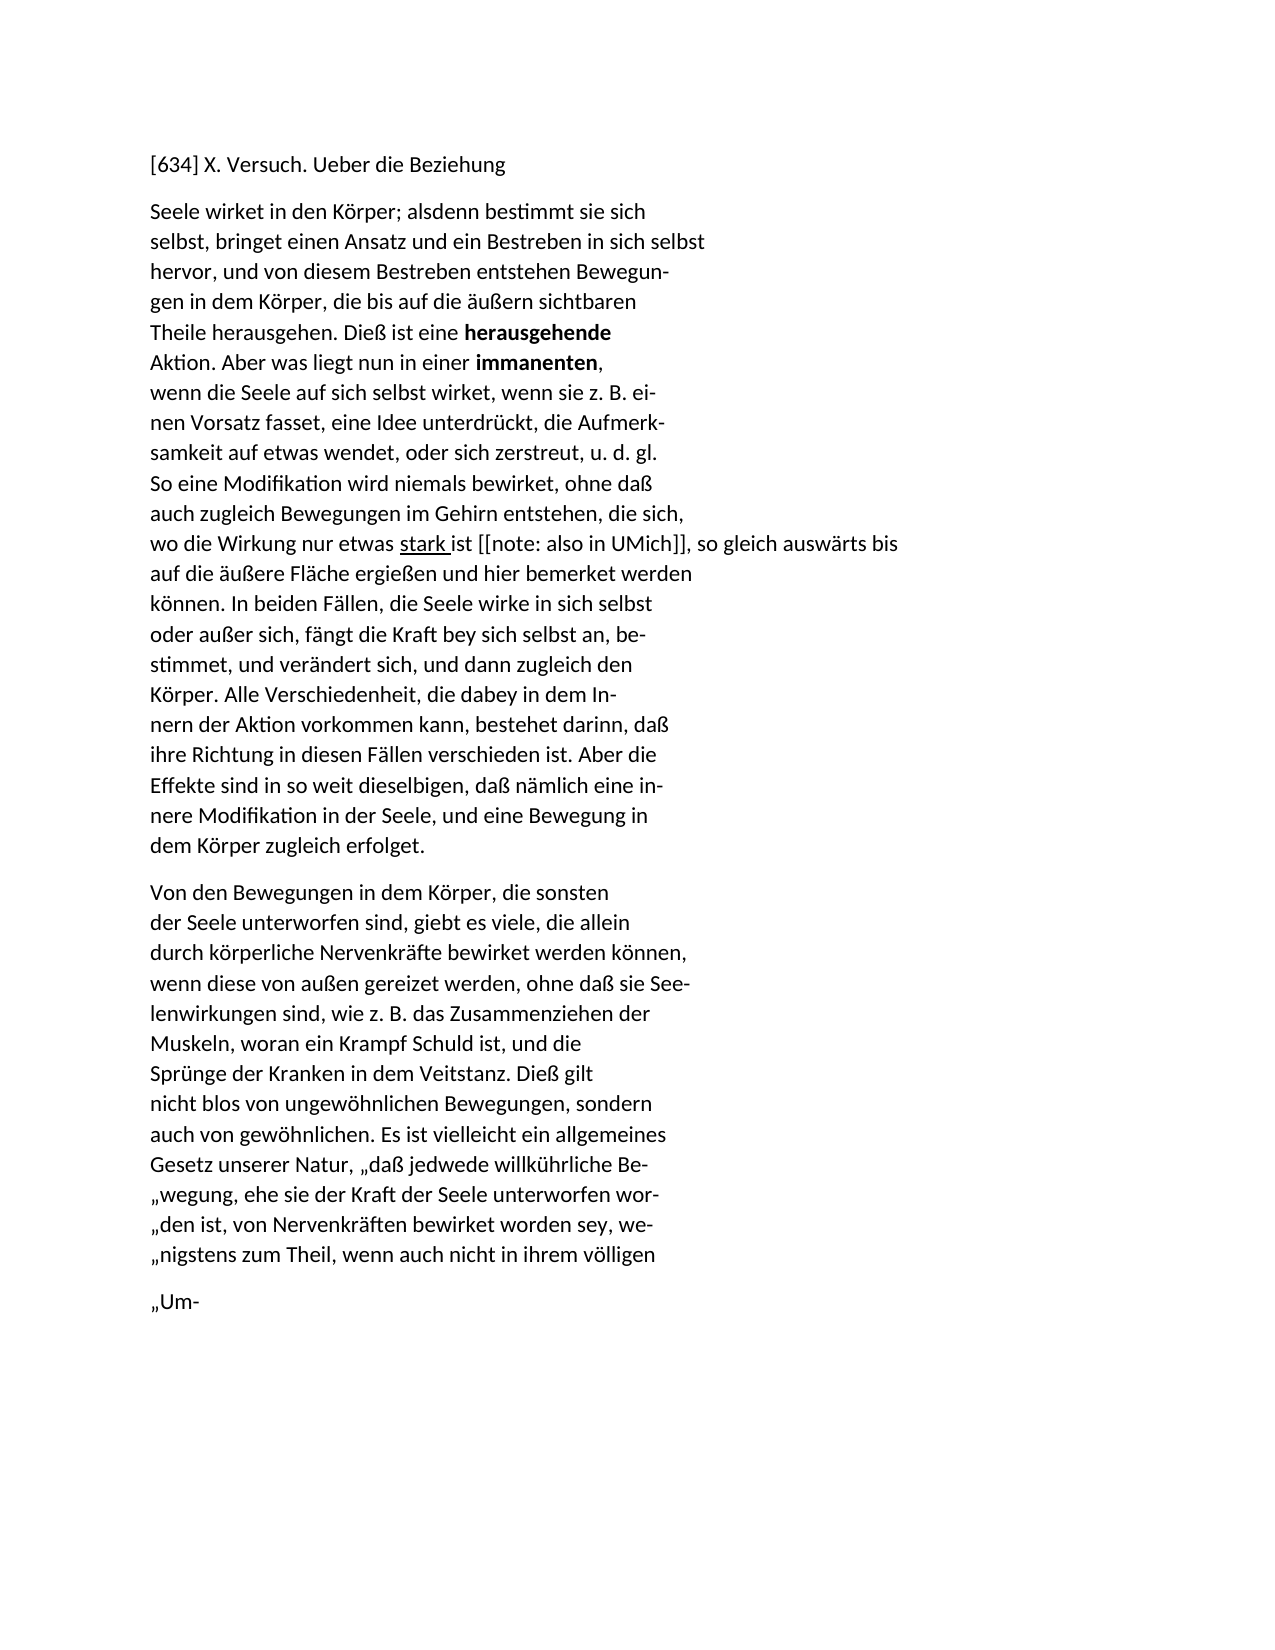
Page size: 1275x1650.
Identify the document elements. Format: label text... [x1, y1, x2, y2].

text „Um- [150, 1287, 1125, 1316]
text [150, 150, 1125, 178]
text Von den Bewegungen in dem Körper, die sonsten der Seele unterworfen sind, giebt es viele, die allein durch körperliche Nervenkräfte bewirket werden können, wenn diese von außen gereizet werden, ohne daß sie See- lenwirkungen sind, wie z. B. das Zusammenziehen der Muskeln, woran ein Krampf Schuld ist, und die Sprünge der Kranken in dem Veitstanz. Dieß gilt nicht blos von ungewöhnlichen Bewegungen, sondern auch von gewöhnlichen. Es ist vielleicht ein allgemeines Gesetz unserer Natur, „daß jedwede willkührliche Be- „wegung, ehe sie der Kraft der Seele unterworfen wor- „den ist, von Nervenkräften bewirket worden sey, we- „nigstens zum Theil, wenn auch nicht in ihrem völligen [150, 878, 1125, 1269]
text Seele wirket in den Körper; alsdenn bestimmt sie sich selbst, bringet einen Ansatz und ein Bestreben in sich selbst hervor, und von diesem Bestreben entstehen Bewegun- gen in dem Körper, die bis auf die äußern sichtbaren Theile herausgehen. Dieß ist eine herausgehende Aktion. Aber was liegt nun in einer immanenten, wenn die Seele auf sich selbst wirket, wenn sie z. B. ei- nen Vorsatz fasset, eine Idee unterdrückt, die Aufmerk- samkeit auf etwas wendet, oder sich zerstreut, u. d. gl. So eine Modifikation wird niemals bewirket, ohne daß auch zugleich Bewegungen im Gehirn entstehen, die sich, wo die Wirkung nur etwas stark ist [[note: also in UMich]], so gleich auswärts bis auf die äußere Fläche ergießen und hier bemerket werden können. In beiden Fällen, die Seele wirke in sich selbst oder außer sich, fängt die Kraft bey sich selbst an, be- stimmet, und verändert sich, und dann zugleich den Körper. Alle Verschiedenheit, die dabey in dem In- nern der Aktion vorkommen kann, bestehet darinn, daß ihre Richtung in diesen Fällen verschieden ist. Aber die Effekte sind in so weit dieselbigen, daß nämlich eine in- nere Modifikation in der Seele, und eine Bewegung in dem Körper zugleich erfolget. [150, 197, 1125, 859]
